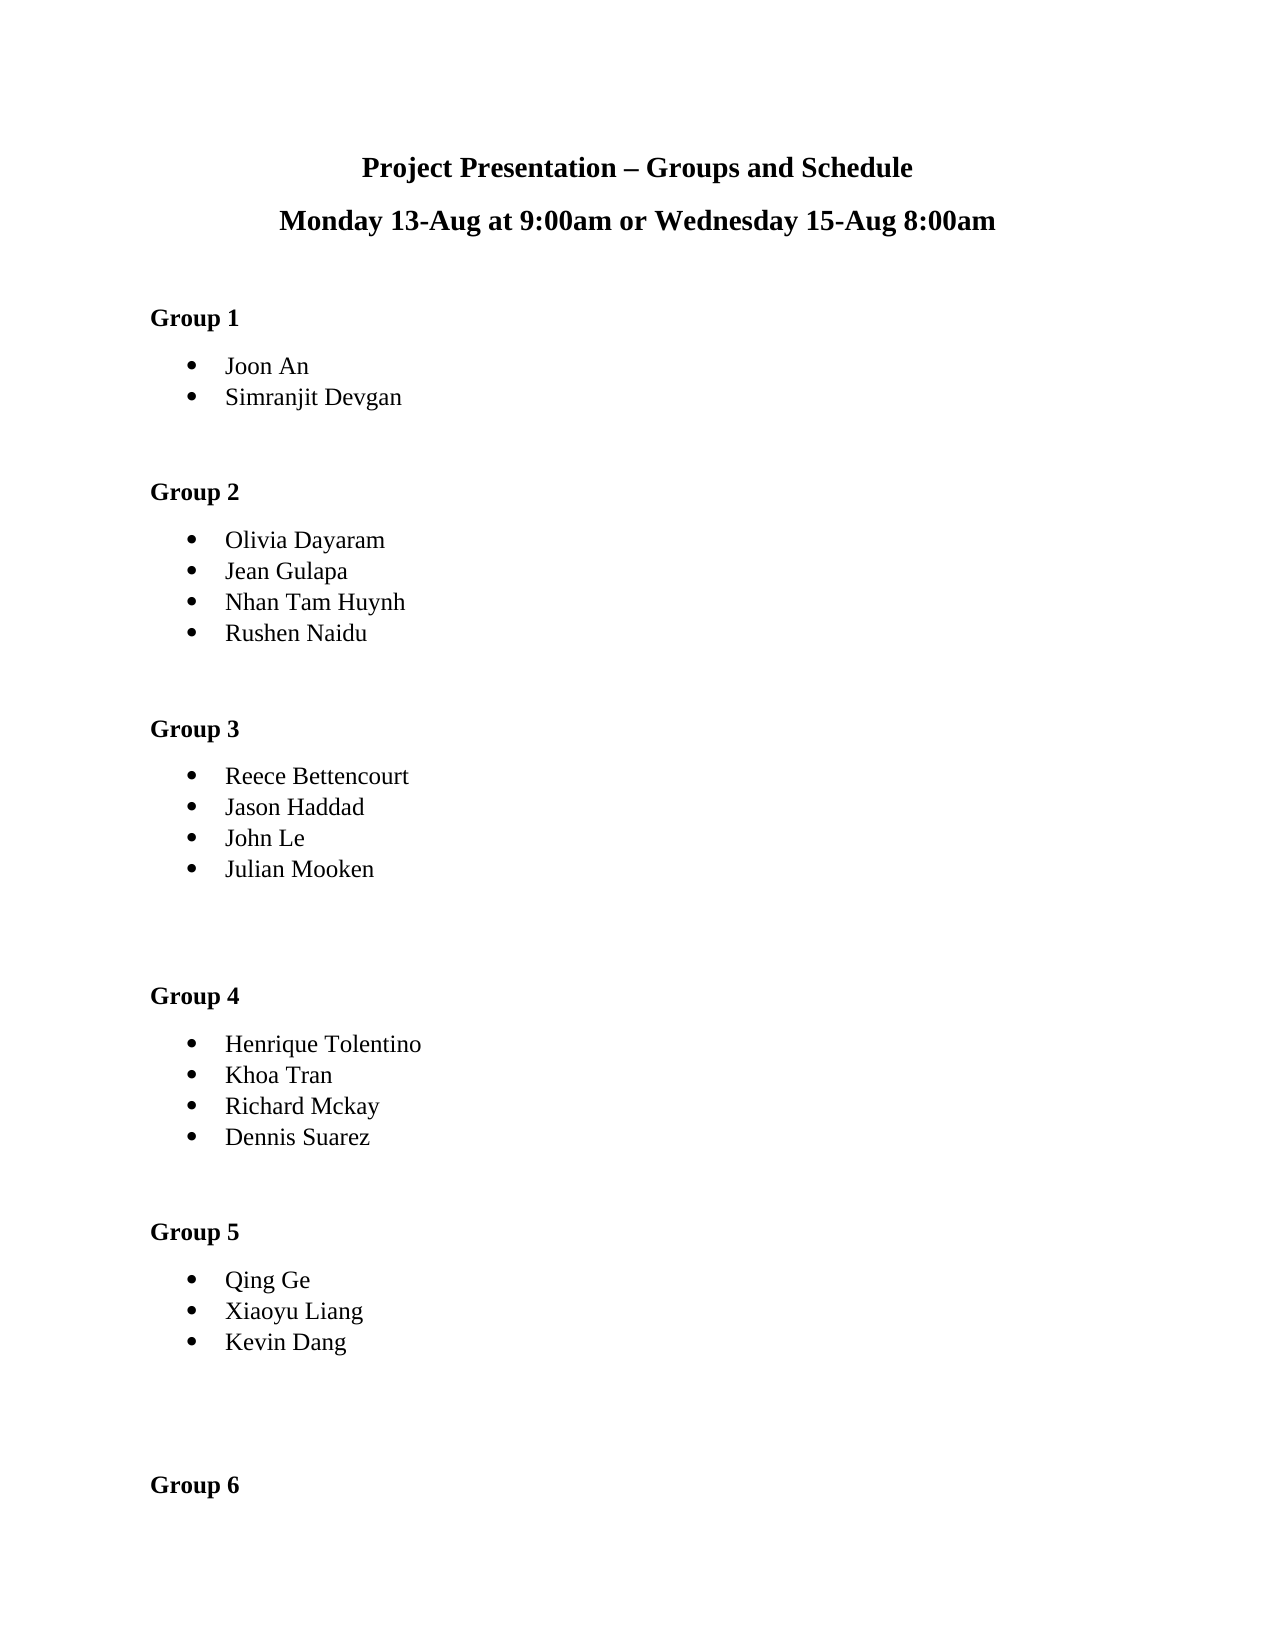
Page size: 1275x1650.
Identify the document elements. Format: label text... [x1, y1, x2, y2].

list Dennis Suarez [187, 1122, 1125, 1151]
list Joon An [187, 351, 1125, 380]
list Qing Ge [187, 1265, 1125, 1294]
list Kevin Dang [187, 1327, 1125, 1356]
list Jason Haddad [187, 792, 1125, 821]
text Group 6 [150, 1470, 1125, 1499]
text Monday 13-Aug at 9:00am or Wednesday 15-Aug 8:00am [150, 203, 1125, 236]
list Xiaoyu Liang [187, 1296, 1125, 1325]
list Jean Gulapa [187, 556, 1125, 585]
list Khoa Tran [187, 1060, 1125, 1088]
list John Le [187, 823, 1125, 852]
text Group 5 [150, 1217, 1125, 1246]
list Julian Mooken [187, 854, 1125, 883]
text Group 2 [150, 477, 1125, 506]
list Olivia Dayaram [187, 525, 1125, 554]
list Richard Mckay [187, 1091, 1125, 1119]
list Simranjit Devgan [187, 382, 1125, 411]
text Group 3 [150, 714, 1125, 742]
text Group 1 [150, 303, 1125, 332]
text Project Presentation – Groups and Schedule [150, 150, 1125, 183]
list Rushen Naidu [187, 618, 1125, 647]
list Henrique Tolentino [187, 1029, 1125, 1057]
list Reece Bettencourt [187, 761, 1125, 790]
text Group 4 [150, 981, 1125, 1010]
list Nhan Tam Huynh [187, 587, 1125, 616]
